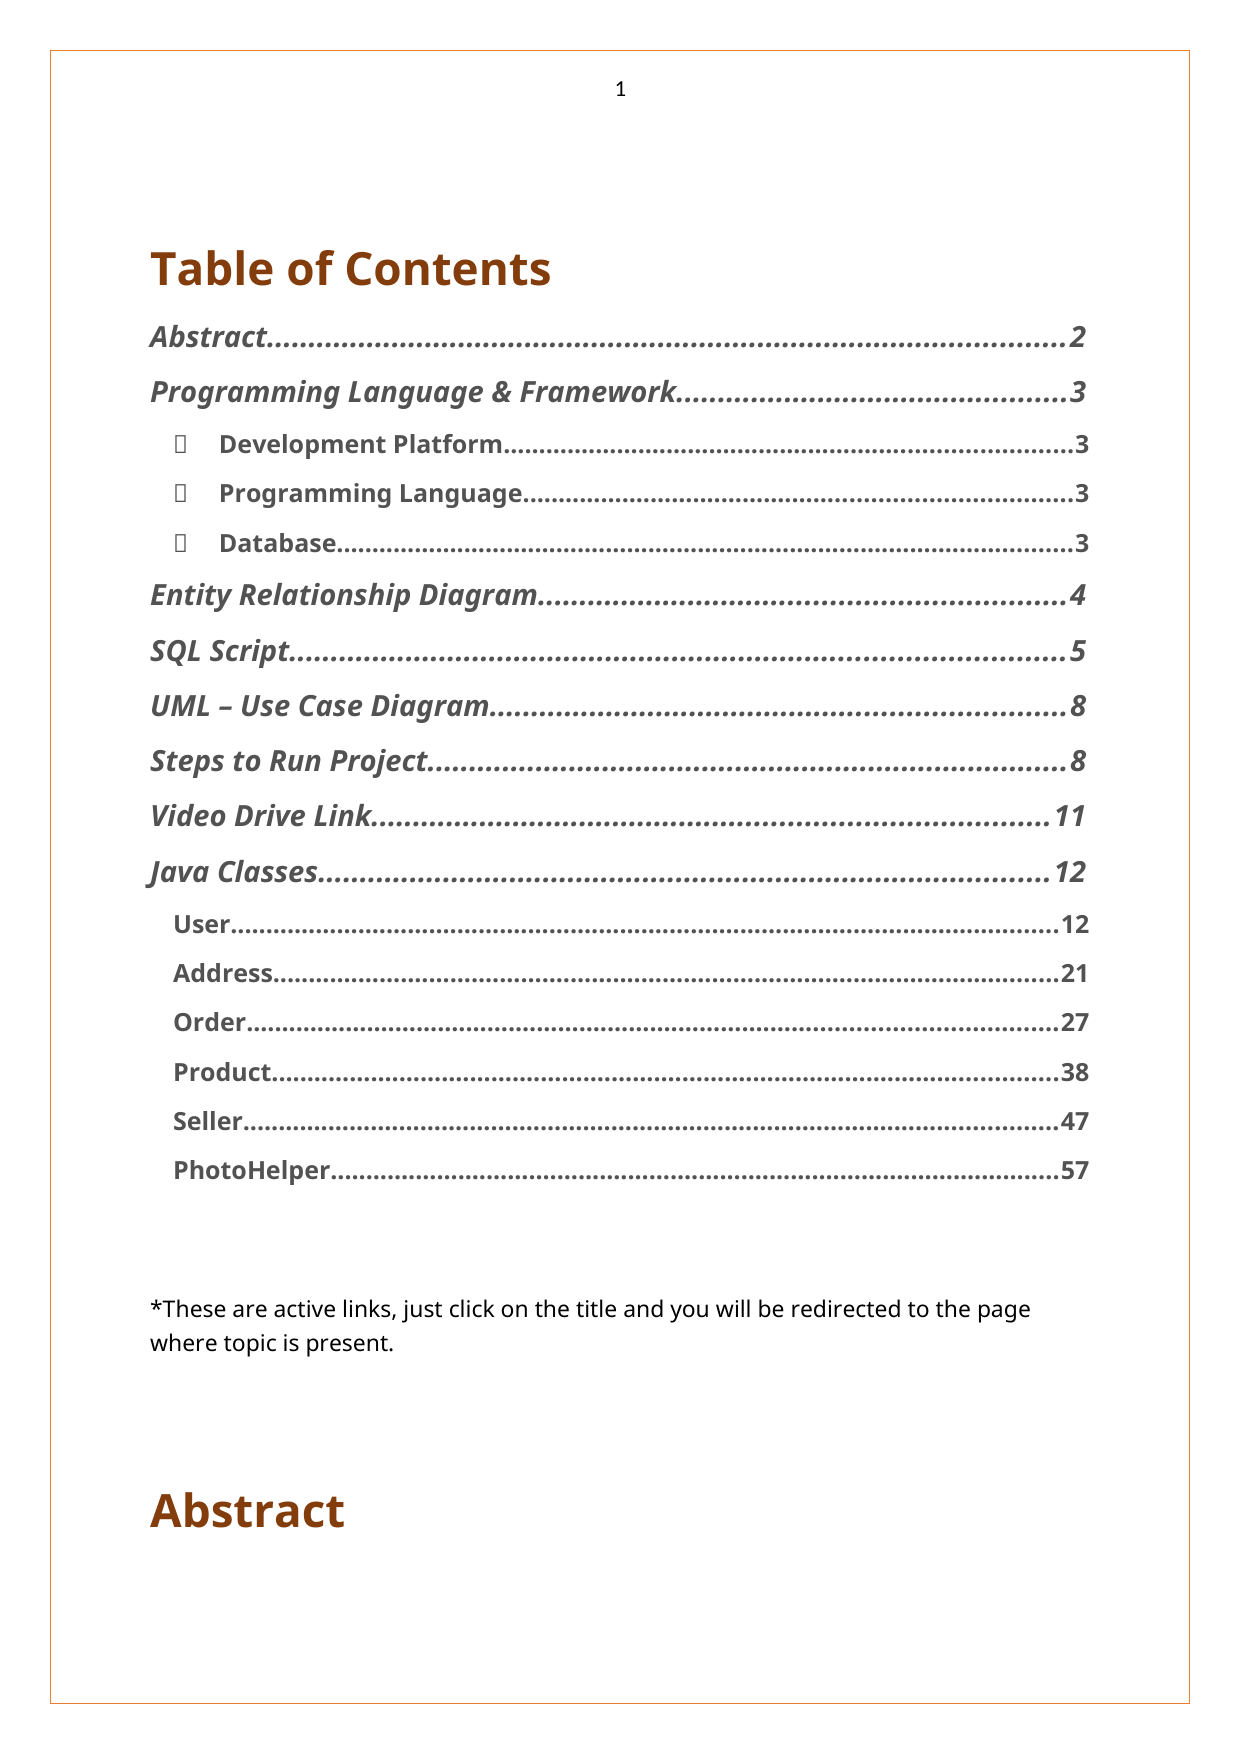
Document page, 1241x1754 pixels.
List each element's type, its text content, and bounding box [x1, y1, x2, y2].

text *These are active links, just click on the title and you will be redirected to the page where topic is present. [150, 1293, 1090, 1358]
subtitle Abstract [150, 1478, 1090, 1541]
